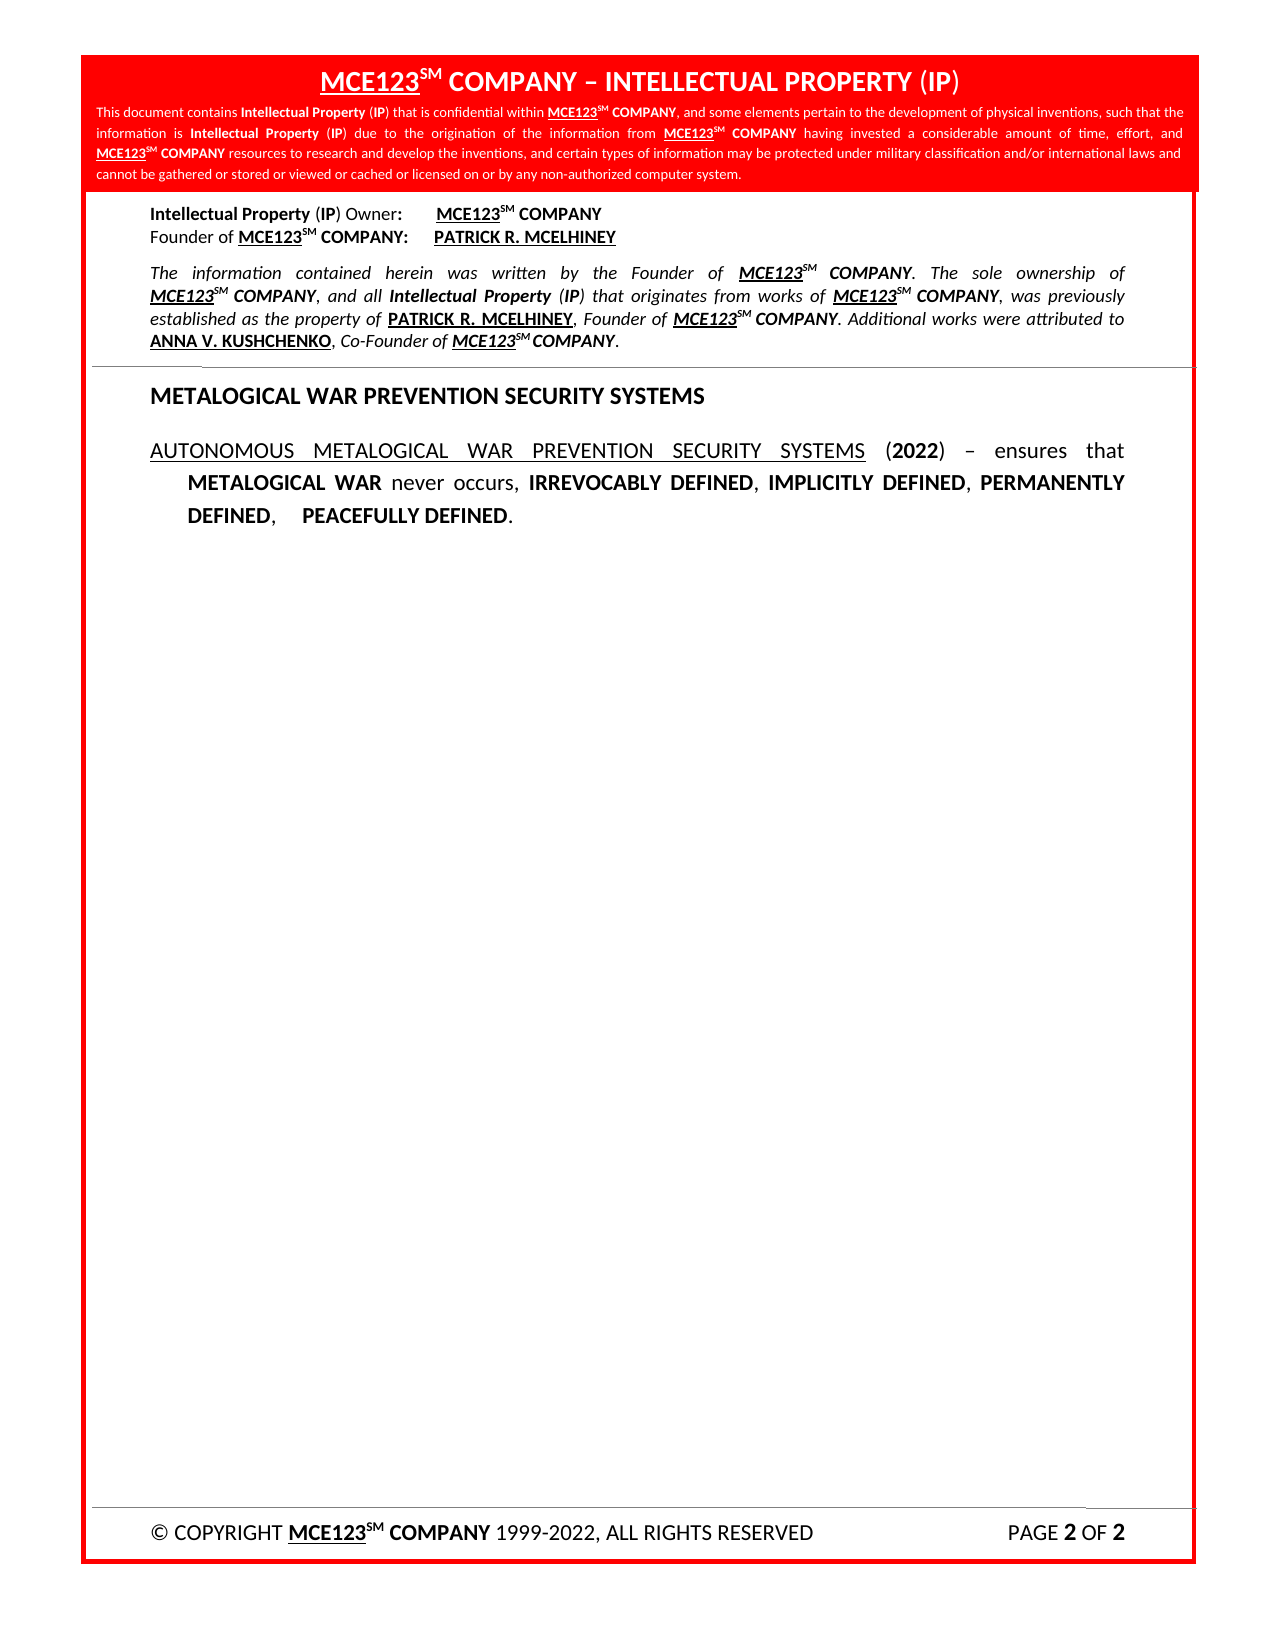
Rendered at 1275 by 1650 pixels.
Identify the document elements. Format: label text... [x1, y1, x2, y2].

text METALOGICAL WAR PREVENTION SECURITY SYSTEMS [150, 381, 1125, 411]
text AUTONOMOUS METALOGICAL WAR PREVENTION SECURITY SYSTEMS (2022) – ensures that METALOGICAL WAR never occurs, IRREVOCABLY DEFINED, IMPLICITLY DEFINED, PERMANENTLY DEFINED, PEACEFULLY DEFINED. [150, 436, 1125, 529]
